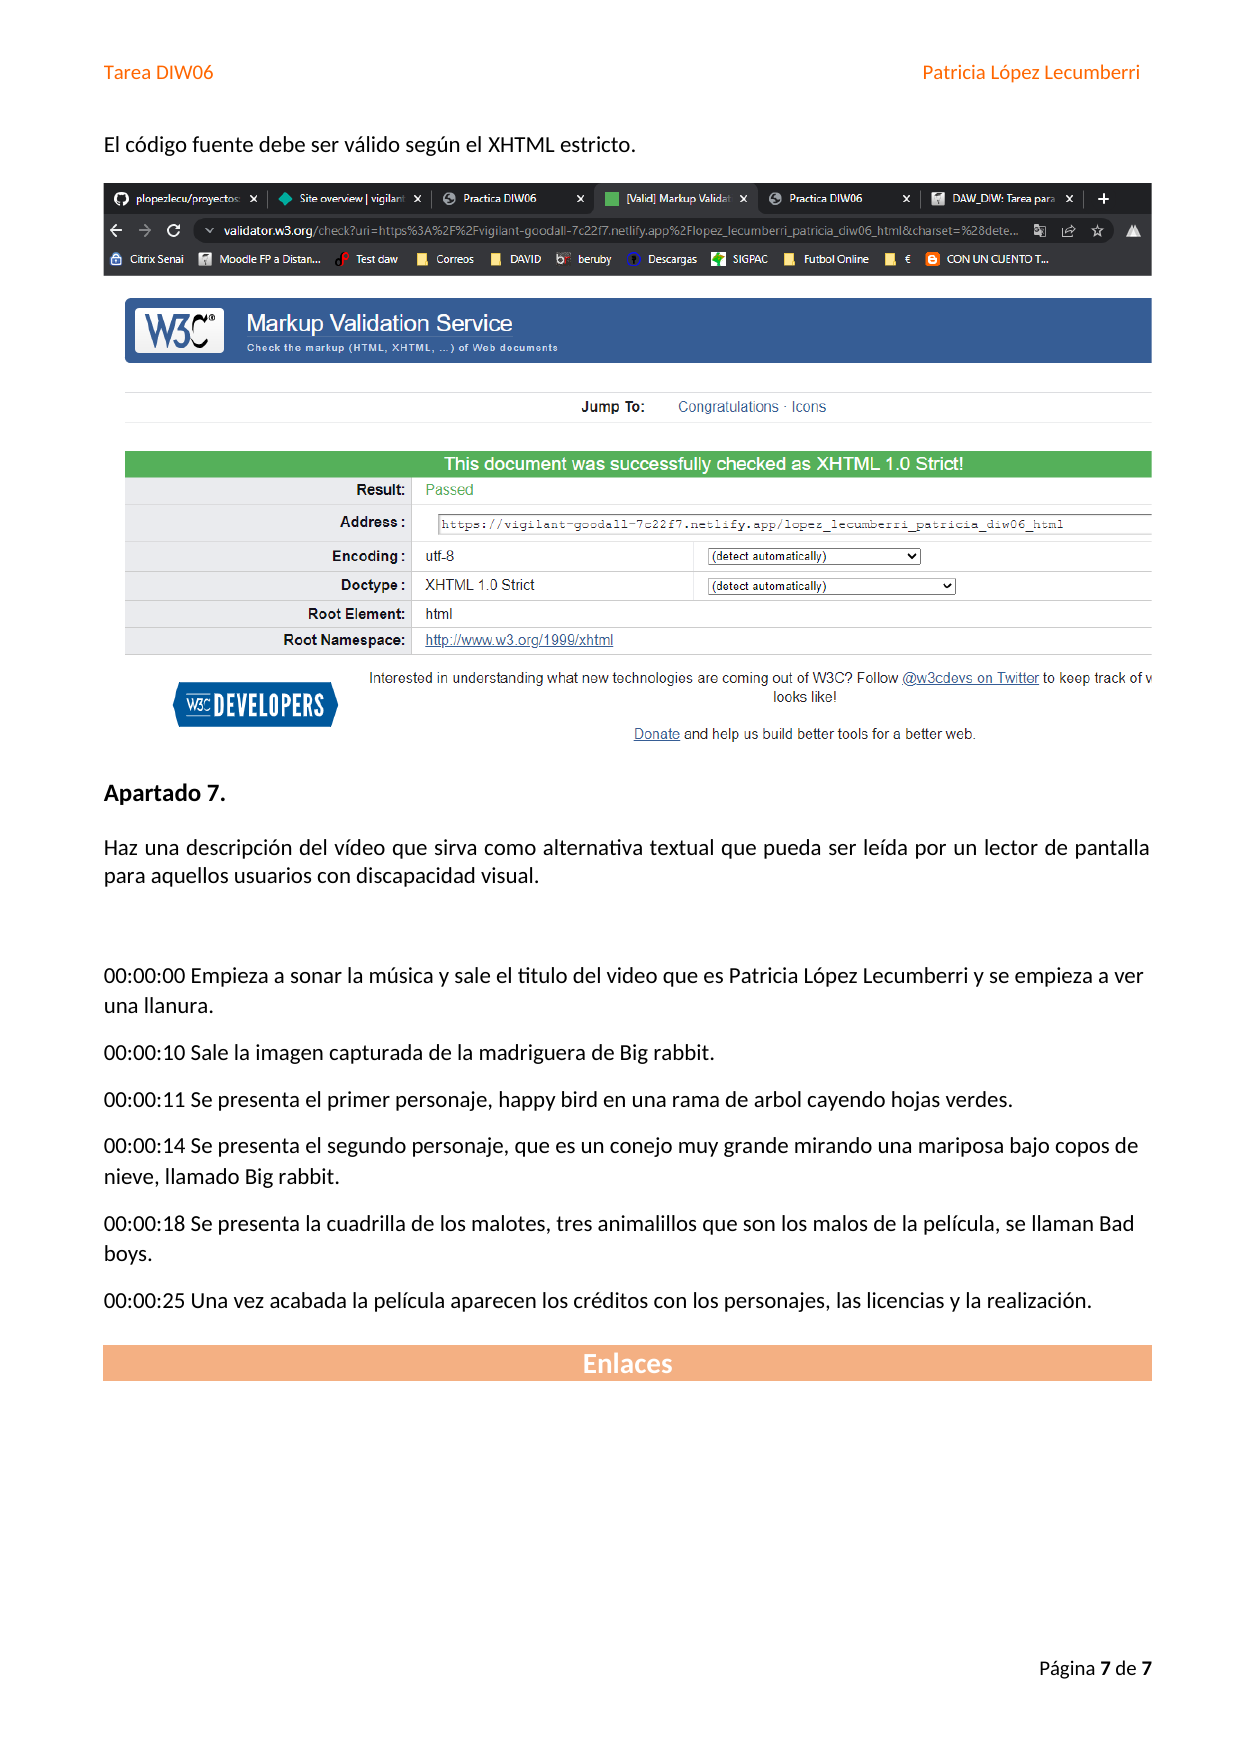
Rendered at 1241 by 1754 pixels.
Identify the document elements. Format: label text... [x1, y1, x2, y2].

text El código fuente debe ser válido según el XHTML estricto. [103, 131, 1152, 158]
picture [103, 183, 1152, 753]
text Apartado 7. [103, 777, 1152, 808]
text 00:00:00 Empieza a sonar la música y sale el titulo del video que es Patricia López Lecumberri y se empieza a ver una llanura. [103, 961, 1152, 1019]
text 00:00:14 Se presenta el segundo personaje, que es un conejo muy grande mirando una mariposa bajo copos de nieve, llamado Big rabbit. [103, 1132, 1152, 1190]
text 00:00:18 Se presenta la cuadrilla de los malotes, tres animalillos que son los malos de la película, se llaman Bad boys. [103, 1209, 1152, 1267]
text 00:00:25 Una vez acabada la película aparecen los créditos con los personajes, las licencias y la realización. [103, 1286, 1152, 1314]
text 00:00:11 Se presenta el primer personaje, happy bird en una rama de arbol cayendo hojas verdes. [103, 1085, 1152, 1113]
subtitle Enlaces [103, 1345, 1152, 1381]
text 00:00:10 Sale la imagen capturada de la madriguera de Big rabbit. [103, 1038, 1152, 1066]
text Haz una descripción del vídeo que sirva como alternativa textual que pueda ser leída por un lector de pantalla para aquellos usuarios con discapacidad visual. [103, 833, 1152, 889]
